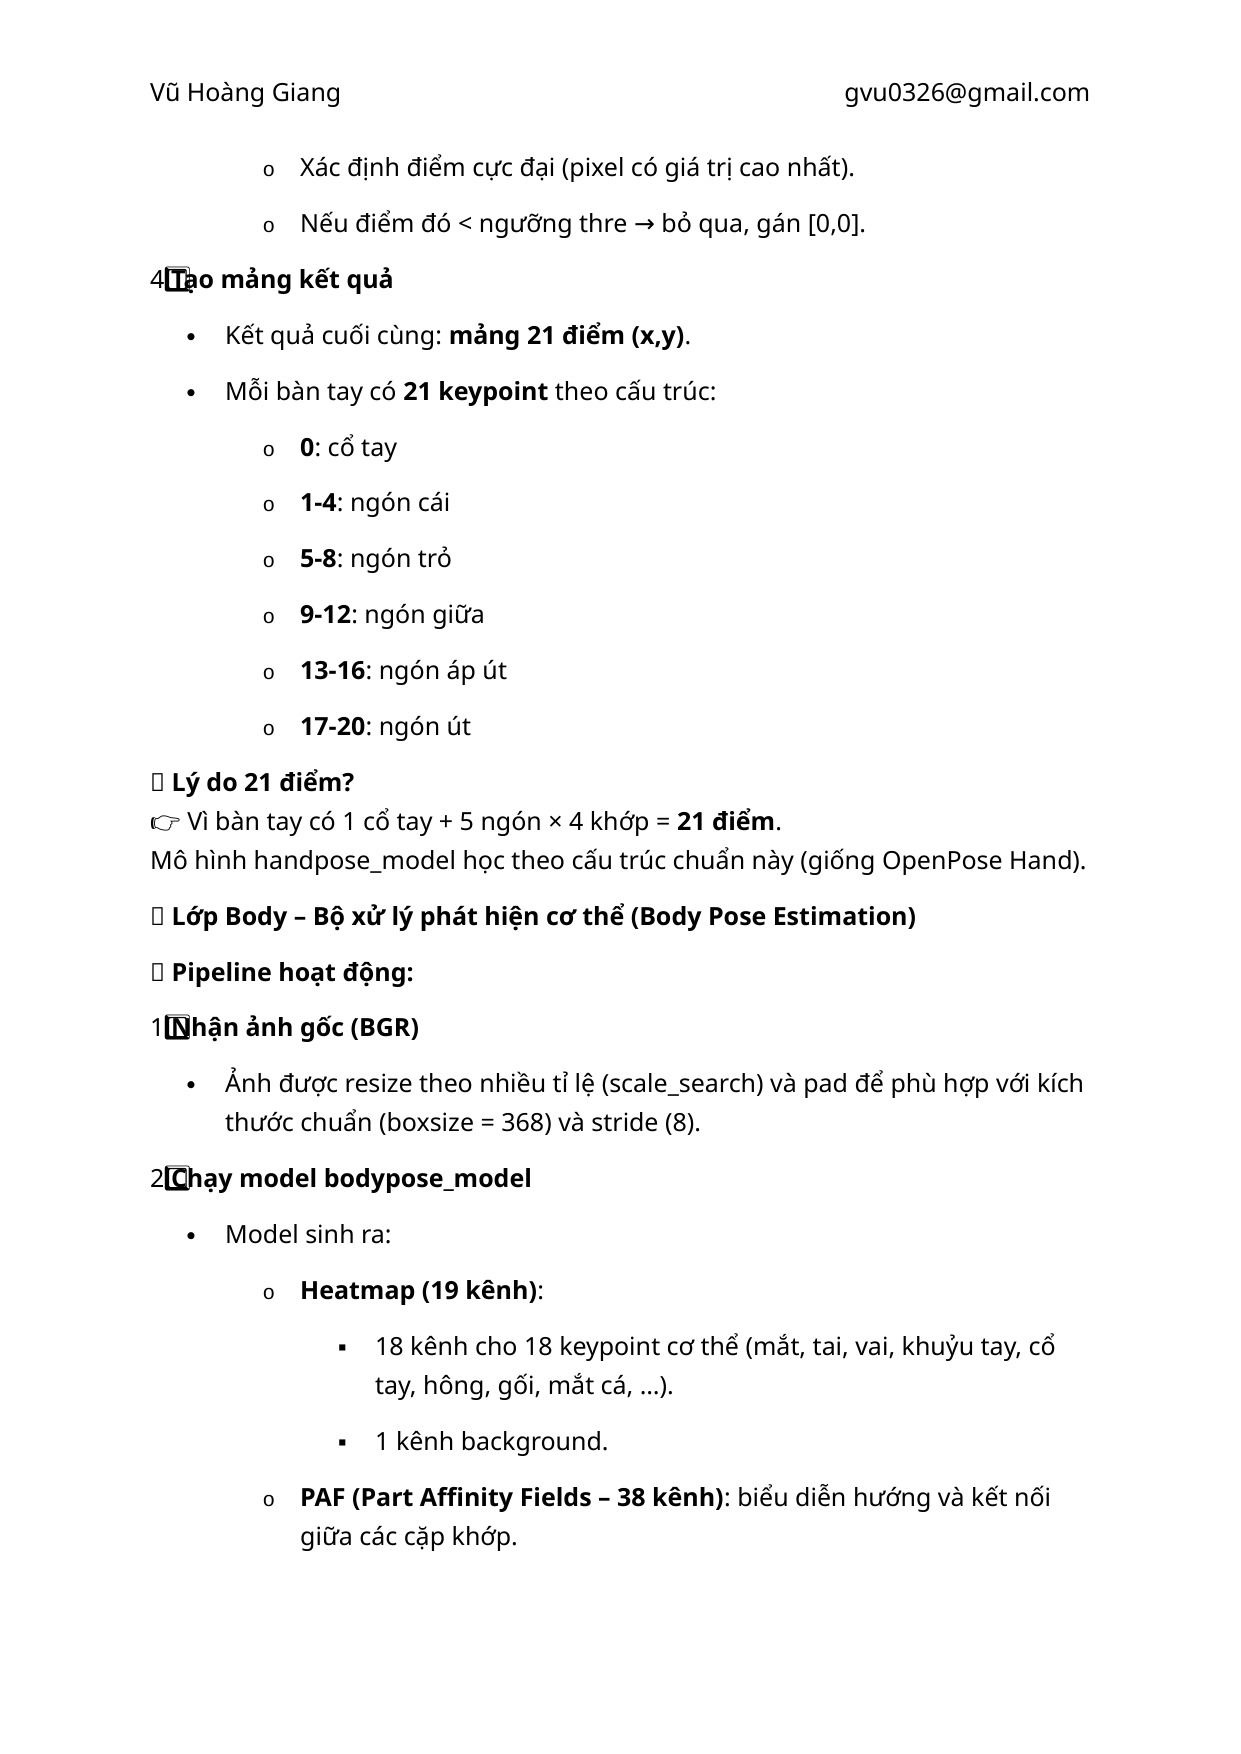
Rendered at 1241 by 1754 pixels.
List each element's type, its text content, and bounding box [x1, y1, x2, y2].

text ✅ Pipeline hoạt động: [150, 954, 1090, 988]
list 17-20: ngón út [262, 708, 1090, 742]
list Model sinh ra: [187, 1217, 1090, 1251]
list 0: cổ tay [262, 429, 1090, 463]
text 🔥 Lớp Body – Bộ xử lý phát hiện cơ thể (Body Pose Estimation) [150, 898, 1090, 932]
list PAF (Part Affinity Fields – 38 kênh): biểu diễn hướng và kết nối giữa các cặp khớp. [262, 1479, 1090, 1552]
list 1-4: ngón cái [262, 485, 1090, 519]
list 9-12: ngón giữa [262, 597, 1090, 631]
list 5-8: ngón trỏ [262, 541, 1090, 575]
list Nếu điểm đó < ngưỡng thre → bỏ qua, gán [0,0]. [262, 206, 1090, 240]
text ✅ Lý do 21 điểm? 👉 Vì bàn tay có 1 cổ tay + 5 ngón × 4 khớp = 21 điểm. Mô hình handpose_model học theo cấu trúc chuẩn này (giống OpenPose Hand). [150, 764, 1090, 877]
list Mỗi bàn tay có 21 keypoint theo cấu trúc: [187, 373, 1090, 407]
list Kết quả cuối cùng: mảng 21 điểm (x,y). [187, 317, 1090, 352]
list 18 kênh cho 18 keypoint cơ thể (mắt, tai, vai, khuỷu tay, cổ tay, hông, gối, mắt cá, …). [337, 1328, 1090, 1402]
list 1 kênh background. [337, 1423, 1090, 1457]
list Xác định điểm cực đại (pixel có giá trị cao nhất). [262, 150, 1090, 184]
text 2️⃣ Chạy model bodypose_model [150, 1161, 1090, 1195]
text 1️⃣ Nhận ảnh gốc (BGR) [150, 1010, 1090, 1044]
text 4️⃣ Tạo mảng kết quả [150, 262, 1090, 296]
list Heatmap (19 kênh): [262, 1272, 1090, 1307]
list 13-16: ngón áp út [262, 652, 1090, 687]
list Ảnh được resize theo nhiều tỉ lệ (scale_search) và pad để phù hợp với kích thước chuẩn (boxsize = 368) và stride (8). [187, 1066, 1090, 1139]
